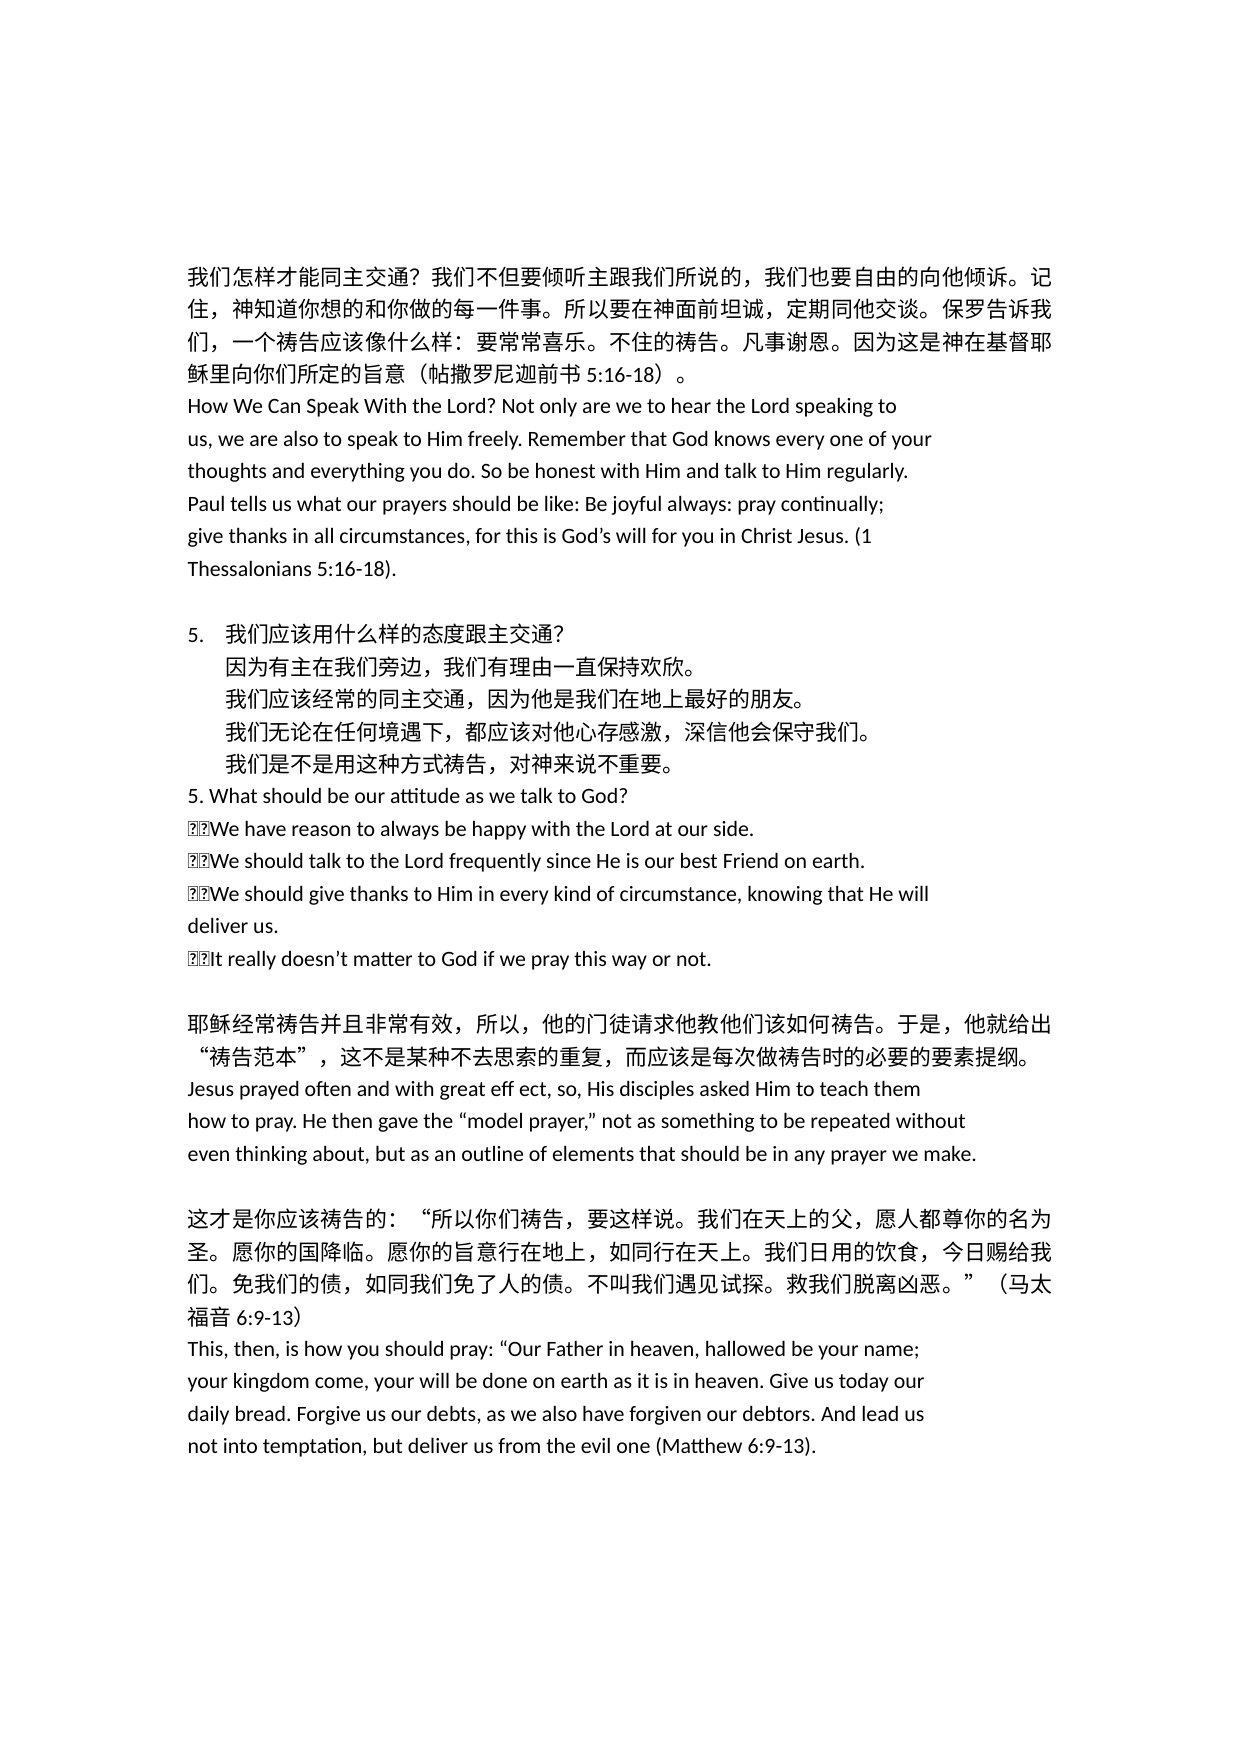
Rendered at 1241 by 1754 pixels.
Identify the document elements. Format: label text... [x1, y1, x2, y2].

list 因为有主在我们旁边，我们有理由一直保持欢欣。 [225, 649, 1053, 682]
list 我们应该经常的同主交通，因为他是我们在地上最好的朋友。 [225, 682, 1053, 714]
text deliver us. [187, 909, 1053, 942]
text even thinking about, but as an outline of elements that should be in any prayer we make. [187, 1137, 1053, 1169]
text not into temptation, but deliver us from the evil one (Matthew 6:9-13). [187, 1429, 1053, 1462]
text 耶稣经常祷告并且非常有效，所以，他的门徒请求他教他们该如何祷告。于是，他就给出“祷告范本”，这不是某种不去思索的重复，而应该是每次做祷告时的必要的要素提纲。 [187, 1007, 1053, 1072]
text We should give thanks to Him in every kind of circumstance, knowing that He will [187, 877, 1053, 909]
list 我们是不是用这种方式祷告，对神来说不重要。 [225, 747, 1053, 779]
list 我们应该用什么样的态度跟主交通？ [187, 617, 1053, 649]
text thoughts and everything you do. So be honest with Him and talk to Him regularly. [187, 454, 1053, 487]
text 5. What should be our attitude as we talk to God? [187, 779, 1053, 812]
text We have reason to always be happy with the Lord at our side. [187, 812, 1053, 844]
text daily bread. Forgive us our debts, as we also have forgiven our debtors. And lead us [187, 1397, 1053, 1429]
text This, then, is how you should pray: “Our Father in heaven, hallowed be your name; [187, 1332, 1053, 1364]
text us, we are also to speak to Him freely. Remember that God knows every one of your [187, 422, 1053, 454]
text 这才是你应该祷告的：“所以你们祷告，要这样说。我们在天上的父，愿人都尊你的名为圣。愿你的国降临。愿你的旨意行在地上，如同行在天上。我们日用的饮食，今日赐给我们。免我们的债，如同我们免了人的债。不叫我们遇见试探。救我们脱离凶恶。”（马太福音 6:9-13） [187, 1202, 1053, 1332]
text your kingdom come, your will be done on earth as it is in heaven. Give us today our [187, 1364, 1053, 1397]
text We should talk to the Lord frequently since He is our best Friend on earth. [187, 844, 1053, 877]
text How We Can Speak With the Lord? Not only are we to hear the Lord speaking to [187, 389, 1053, 422]
text 我们怎样才能同主交通？我们不但要倾听主跟我们所说的，我们也要自由的向他倾诉。记住，神知道你想的和你做的每一件事。所以要在神面前坦诚，定期同他交谈。保罗告诉我们，一个祷告应该像什么样：要常常喜乐。不住的祷告。凡事谢恩。因为这是神在基督耶稣里向你们所定的旨意（帖撒罗尼迦前书 5:16-18）。 [187, 259, 1053, 389]
text It really doesn’t matter to God if we pray this way or not. [187, 942, 1053, 974]
text Thessalonians 5:16-18). [187, 552, 1053, 584]
text Paul tells us what our prayers should be like: Be joyful always: pray continually; [187, 487, 1053, 519]
text give thanks in all circumstances, for this is God’s will for you in Christ Jesus. (1 [187, 519, 1053, 552]
list 我们无论在任何境遇下，都应该对他心存感激，深信他会保守我们。 [225, 714, 1053, 747]
text Jesus prayed often and with great eﬀ ect, so, His disciples asked Him to teach them [187, 1072, 1053, 1104]
text how to pray. He then gave the “model prayer,” not as something to be repeated without [187, 1104, 1053, 1137]
